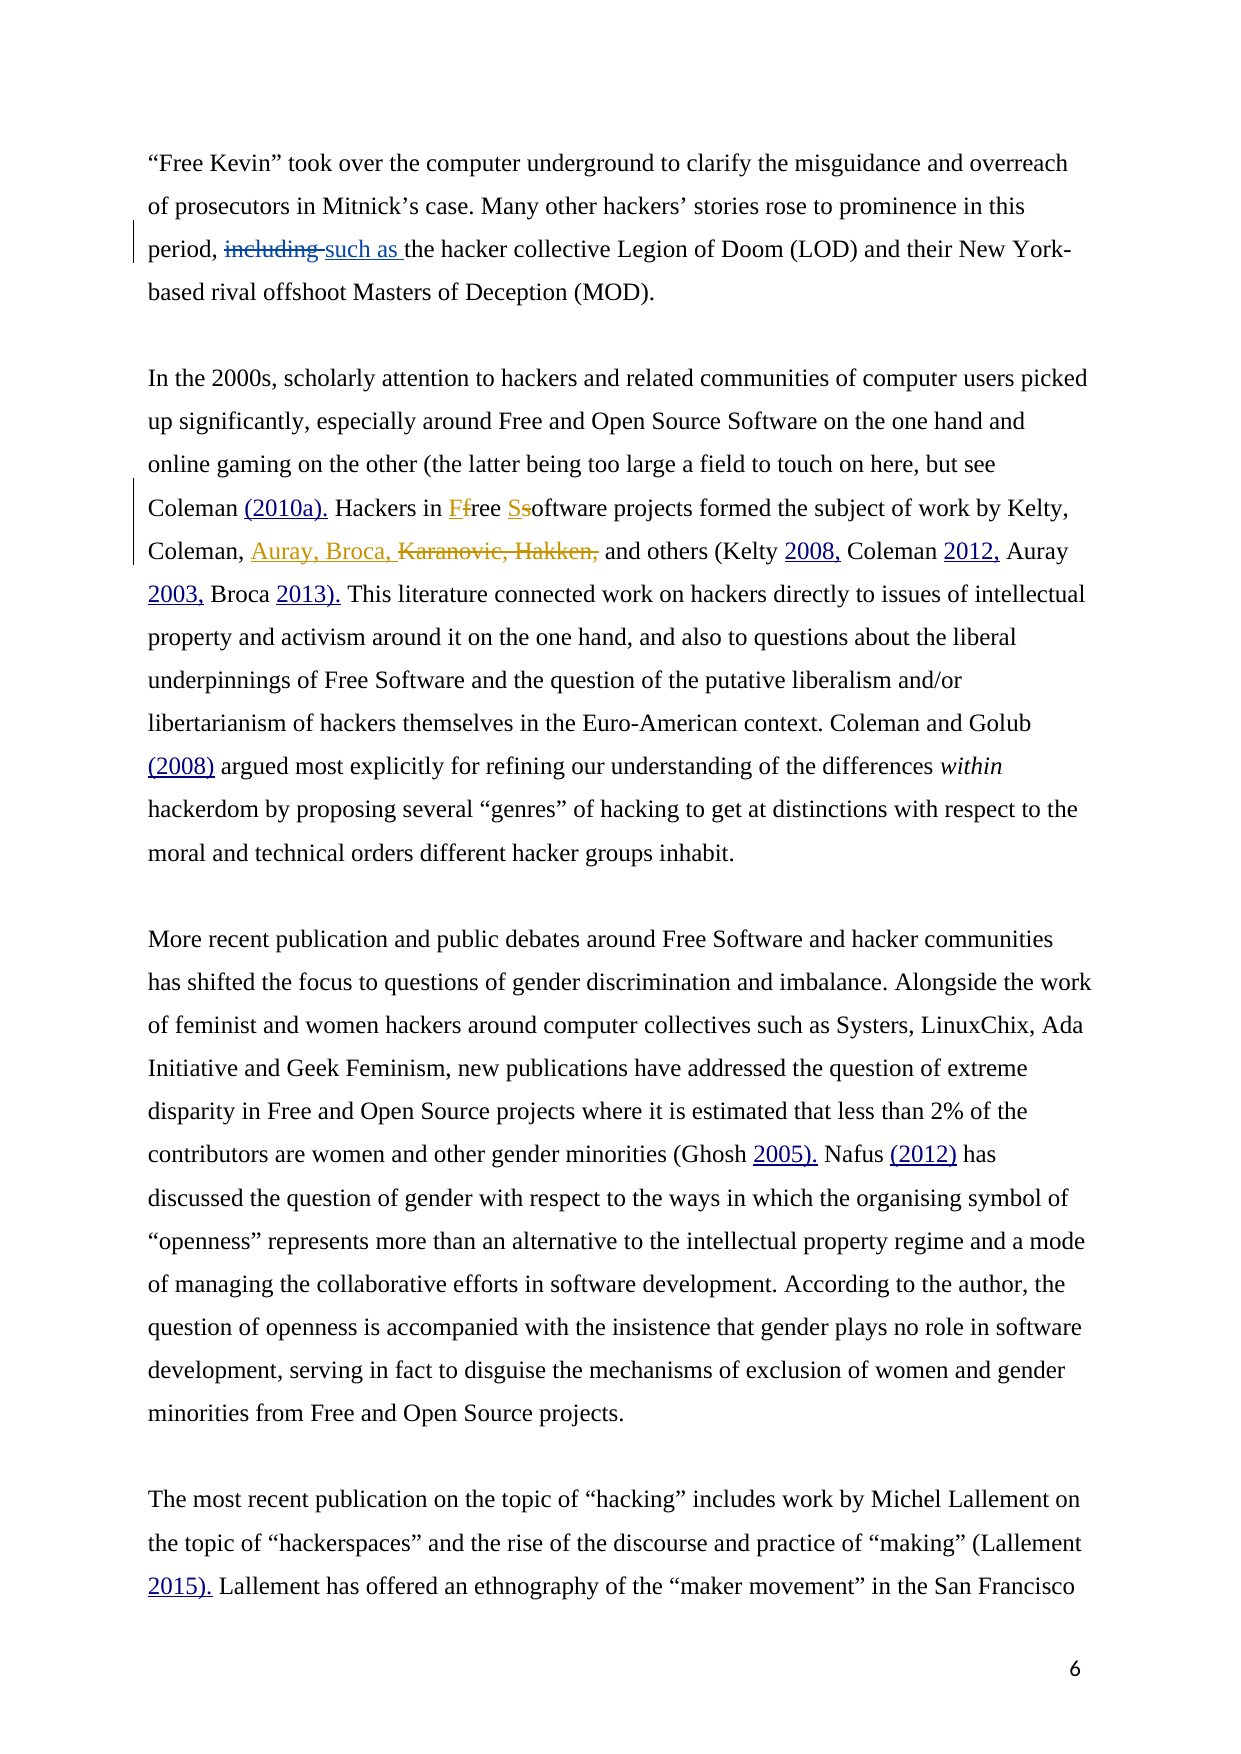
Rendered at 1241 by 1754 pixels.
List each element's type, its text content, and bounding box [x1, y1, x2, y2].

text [148, 148, 1092, 306]
text In the 2000s, scholarly attention to hackers and related communities of computer users picked up significantly, especially around Free and Open Source Software on the one hand and online gaming on the other (the latter being too large a field to touch on here, but see Coleman (2010a). Hackers in ree oftware projects formed the subject of work by Kelty, Coleman, and others (Kelty 2008, Coleman 2012, Auray 2003, Broca 2013). This literature connected work on hackers directly to issues of intellectual property and activism around it on the one hand, and also to questions about the liberal underpinnings of Free Software and the question of the putative liberalism and/or libertarianism of hackers themselves in the Euro-American context. Coleman and Golub (2008) argued most explicitly for refining our understanding of the differences within hackerdom by proposing several “genres” of hacking to get at distinctions with respect to the moral and technical orders different hacker groups inhabit. [148, 363, 1092, 866]
text More recent publication and public debates around Free Software and hacker communities has shifted the focus to questions of gender discrimination and imbalance. Alongside the work of feminist and women hackers around computer collectives such as Systers, LinuxChix, Ada Initiative and Geek Feminism, new publications have addressed the question of extreme disparity in Free and Open Source projects where it is estimated that less than 2% of the contributors are women and other gender minorities (Ghosh 2005). Nafus (2012) has discussed the question of gender with respect to the ways in which the organising symbol of “openness” represents more than an alternative to the intellectual property regime and a mode of managing the collaborative efforts in software development. According to the author, the question of openness is accompanied with the insistence that gender plays no role in software development, serving in fact to disguise the mechanisms of exclusion of women and gender minorities from Free and Open Source projects. [148, 924, 1092, 1427]
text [148, 1484, 1092, 1599]
